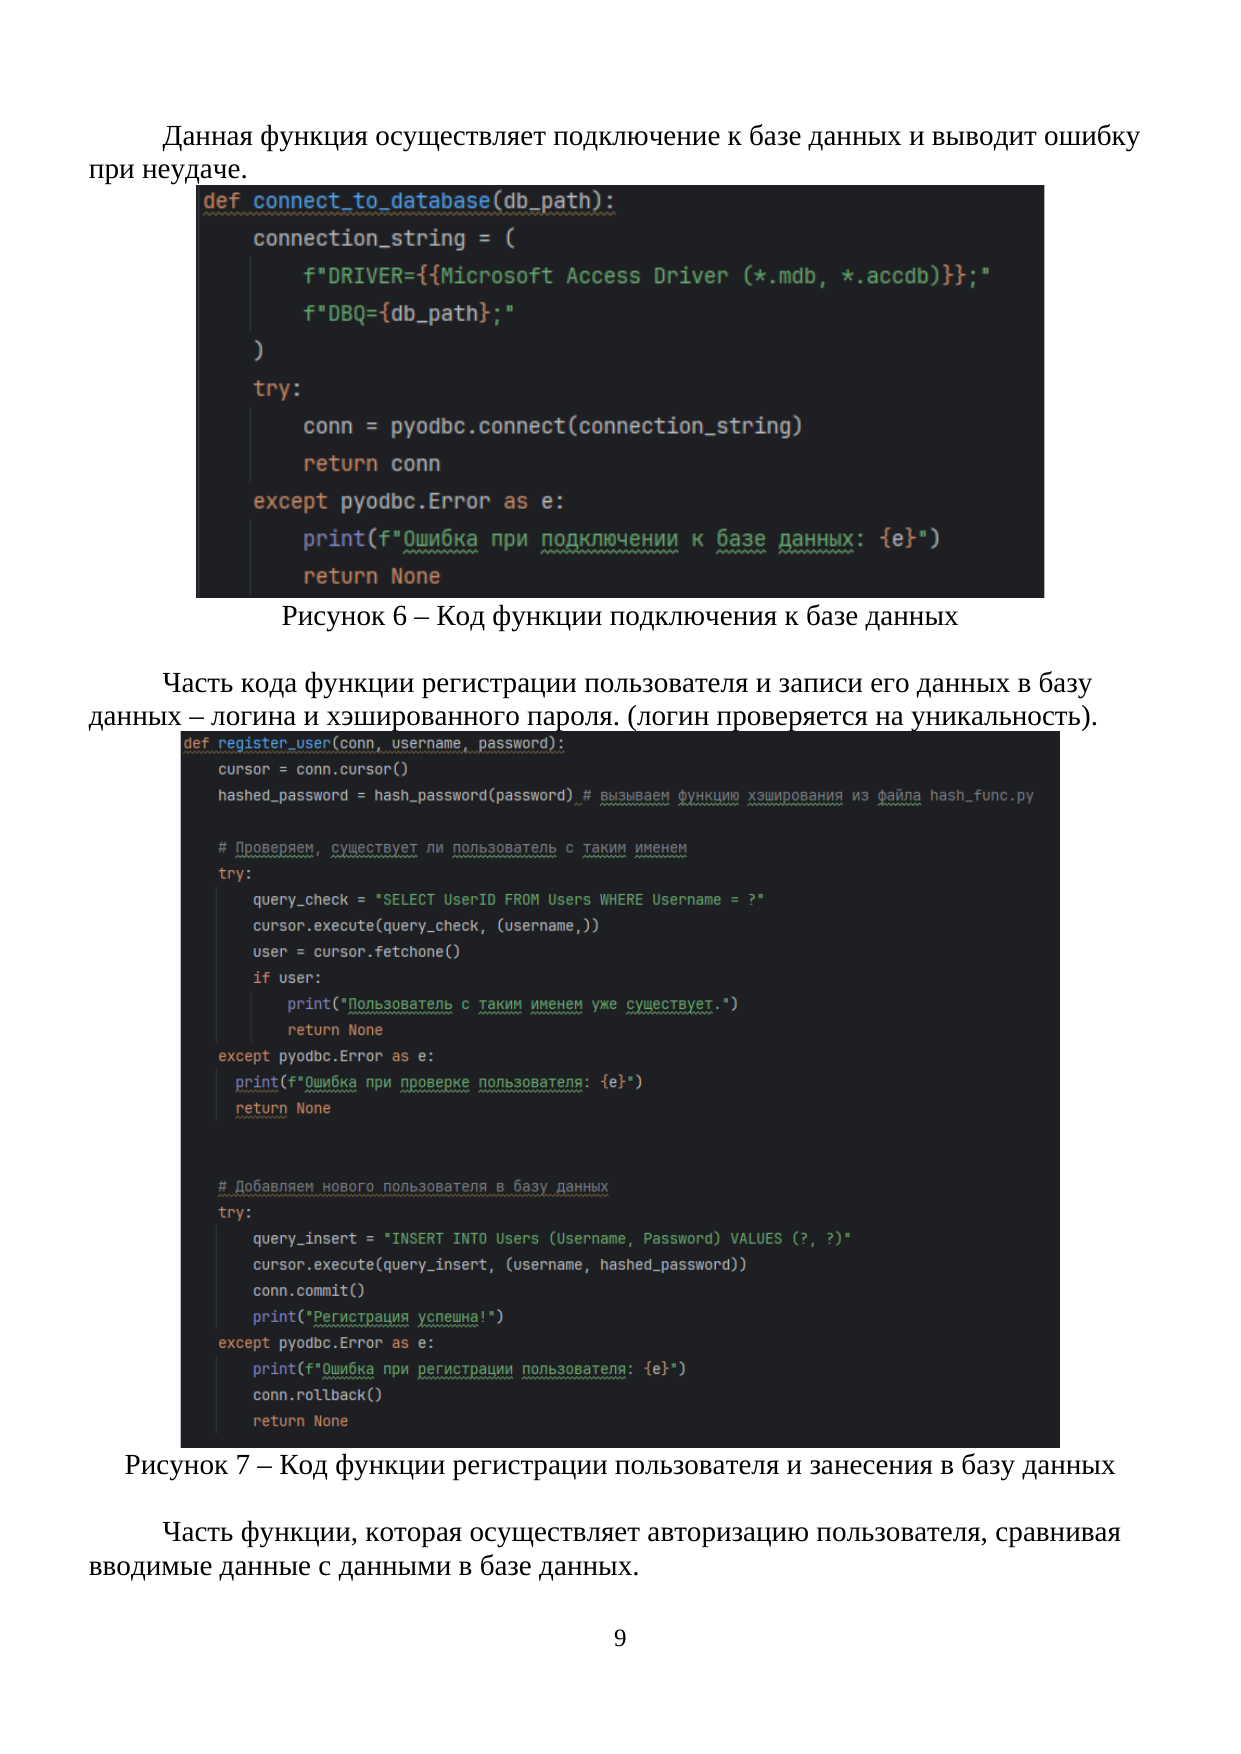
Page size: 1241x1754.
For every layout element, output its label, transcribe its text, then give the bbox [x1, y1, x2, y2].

text Часть кода функции регистрации пользователя и записи его данных в базу данных – логина и хэшированного пароля. (логин проверяется на уникальность). [89, 665, 1152, 732]
text Часть функции, которая осуществляет авторизацию пользователя, сравнивая вводимые данные с данными в базе данных. [89, 1514, 1152, 1582]
picture [180, 731, 1060, 1448]
picture [196, 185, 1045, 598]
text Рисунок 6 – Код функции подключения к базе данных [89, 598, 1152, 631]
text Данная функция осуществляет подключение к базе данных и выводит ошибку при неудаче. [89, 118, 1152, 185]
text Рисунок 7 – Код функции регистрации пользователя и занесения в базу данных [89, 1447, 1152, 1481]
